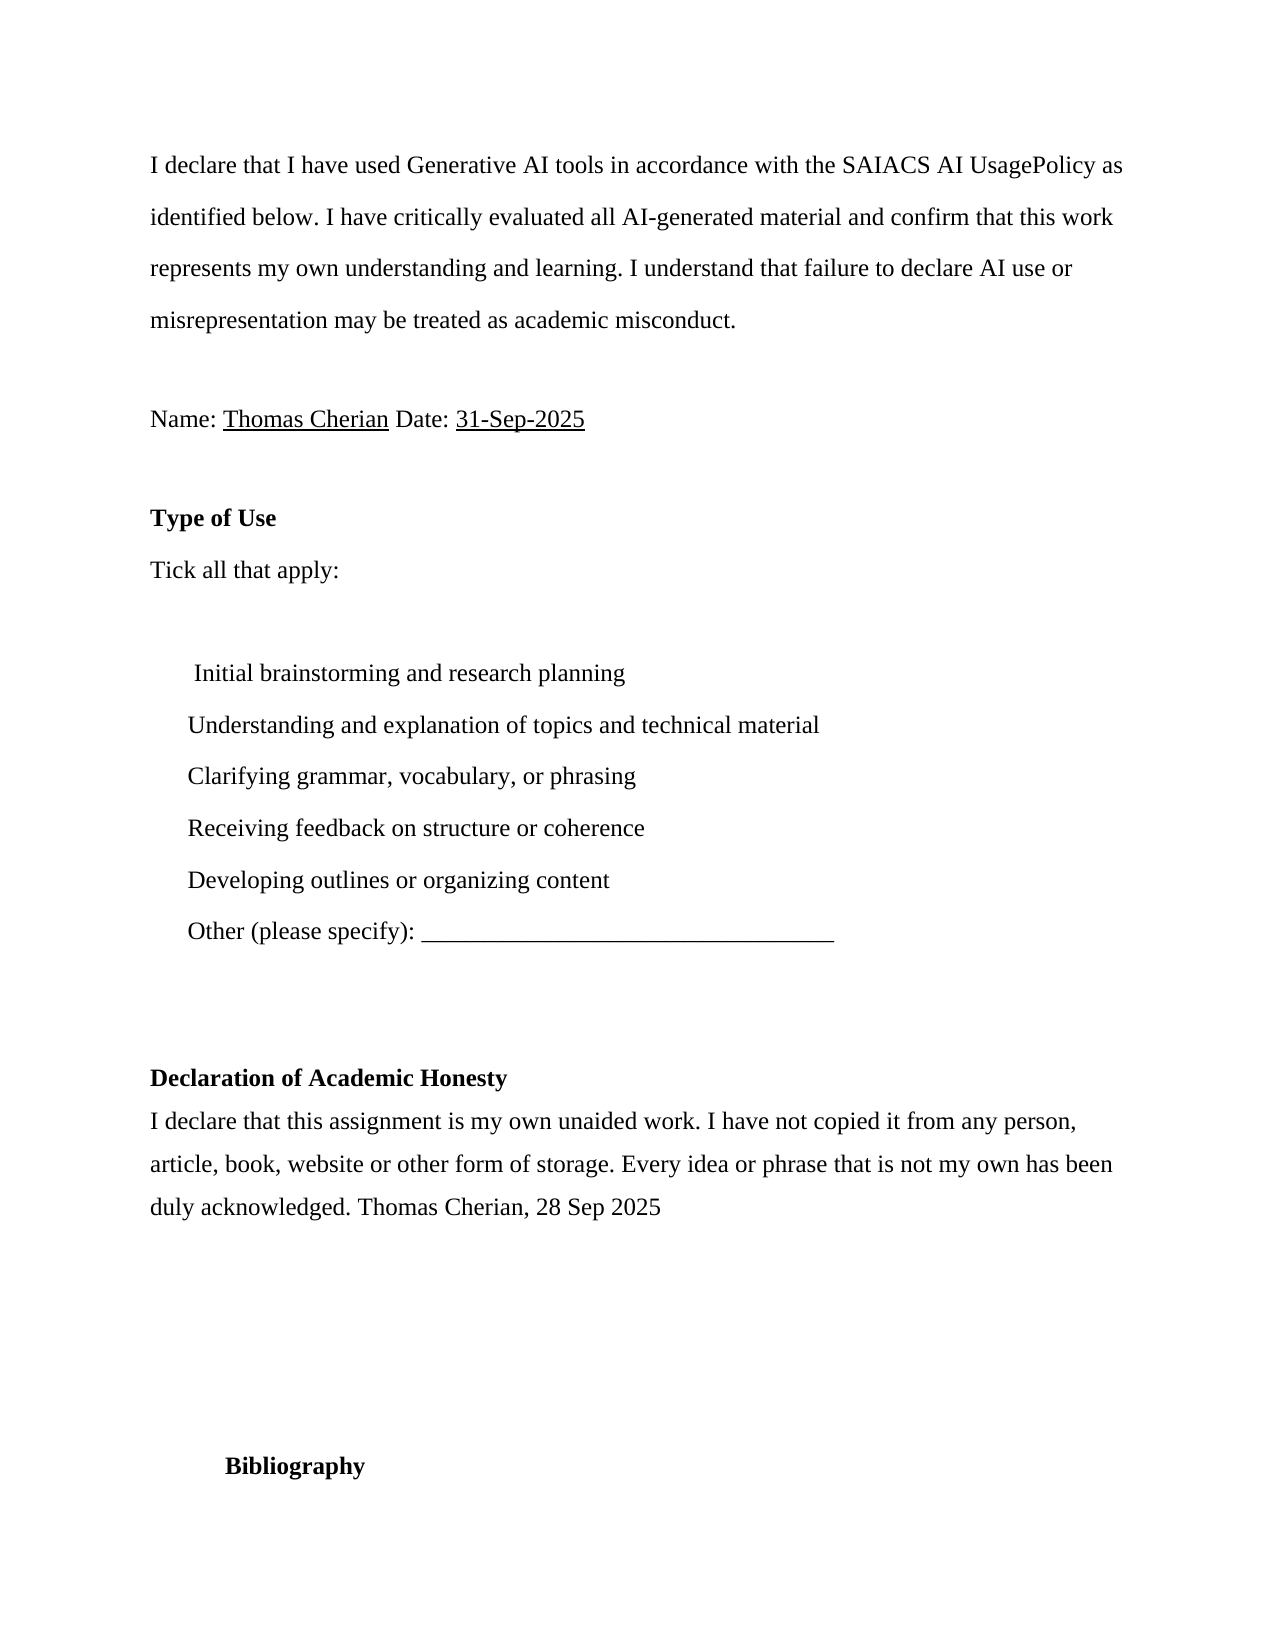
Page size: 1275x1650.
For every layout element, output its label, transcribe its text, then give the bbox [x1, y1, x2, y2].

list Initial brainstorming and research planning [187, 658, 1125, 687]
list Understanding and explanation of topics and technical material [187, 710, 1125, 738]
text Tick all that apply: [150, 555, 1125, 583]
text Bibliography [225, 1451, 1125, 1480]
list Other (please specify): _________________________________ [187, 916, 1125, 945]
list Developing outlines or organizing content [187, 865, 1125, 893]
text Declaration of Academic Honesty [150, 1063, 1125, 1092]
list Clarifying grammar, vocabulary, or phrasing [187, 761, 1125, 790]
text I declare that this assignment is my own unaided work. I have not copied it from any person, article, book, website or other form of storage. Every idea or phrase that is not my own has been duly acknowledged. Thomas Cherian, 28 Sep 2025 [150, 1106, 1125, 1221]
text Type of Use [150, 503, 1125, 532]
text Name: Thomas Cherian Date: 31-Sep-2025 [150, 404, 1125, 433]
list Receiving feedback on structure or coherence [187, 813, 1125, 842]
text I declare that I have used Generative AI tools in accordance with the SAIACS AI UsagePolicy as identified below. I have critically evaluated all AI-generated material and confirm that this work represents my own understanding and learning. I understand that failure to declare AI use or misrepresentation may be treated as academic misconduct. [150, 150, 1125, 334]
